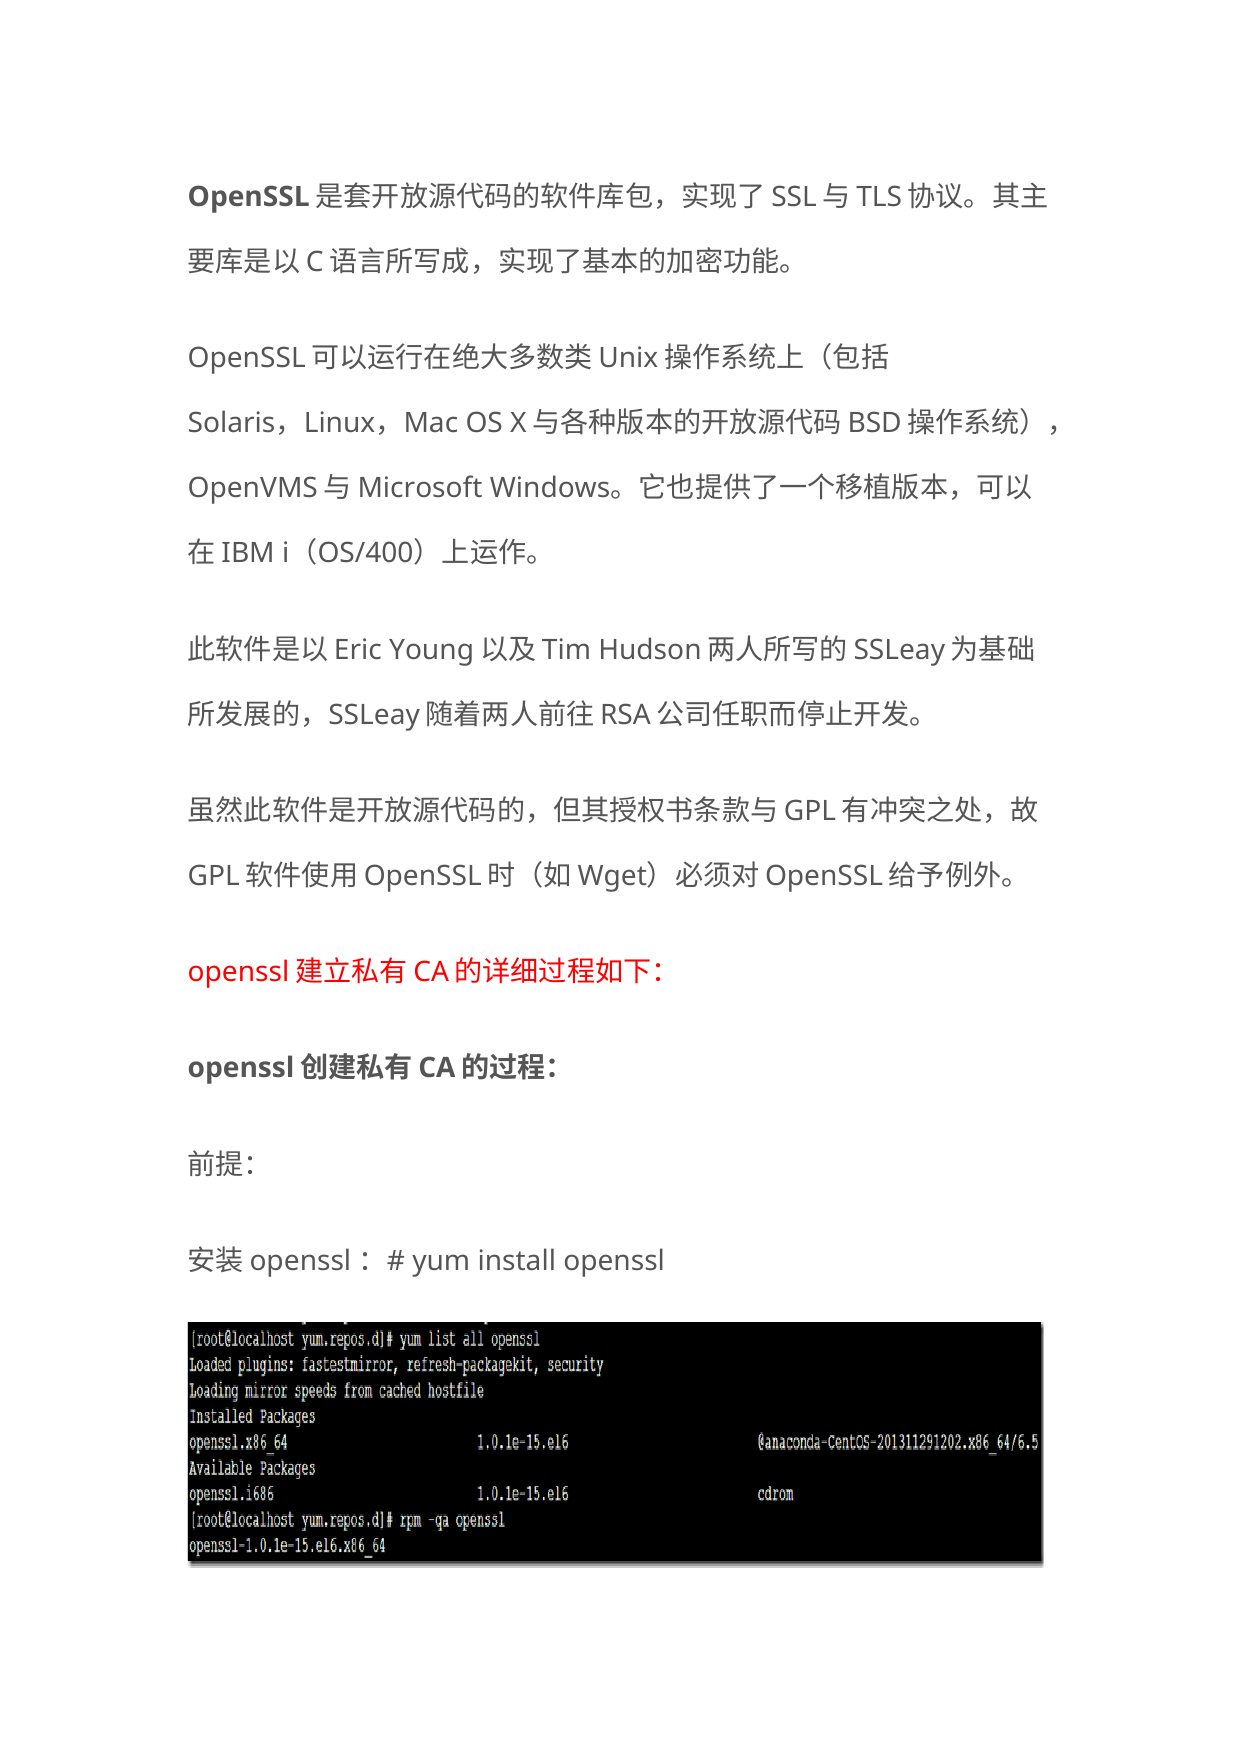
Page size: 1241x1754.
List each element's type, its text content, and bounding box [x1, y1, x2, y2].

text 前提： [187, 1129, 1053, 1194]
text 虽然此软件是开放源代码的，但其授权书条款与GPL有冲突之处，故GPL软件使用OpenSSL时（如Wget）必须对OpenSSL给予例外。 [187, 776, 1053, 906]
text 安装openssl ：# yum install openssl [187, 1226, 1053, 1291]
text OpenSSL是套开放源代码的软件库包，实现了SSL与TLS协议。其主要库是以C语言所写成，实现了基本的加密功能。 [187, 162, 1053, 292]
text OpenSSL可以运行在绝大多数类Unix操作系统上（包括Solaris，Linux，Mac OS X与各种版本的开放源代码BSD操作系统），OpenVMS与Microsoft Windows。它也提供了一个移植版本，可以在IBM i（OS/400）上运作。 [187, 323, 1053, 583]
text openssl建立私有CA的详细过程如下： [187, 937, 1053, 1002]
text openssl创建私有CA的过程： [187, 1033, 1053, 1098]
text 此软件是以Eric Young以及Tim Hudson两人所写的SSLeay为基础所发展的，SSLeay随着两人前往RSA公司任职而停止开发。 [187, 614, 1053, 744]
picture [187, 1322, 1044, 1568]
